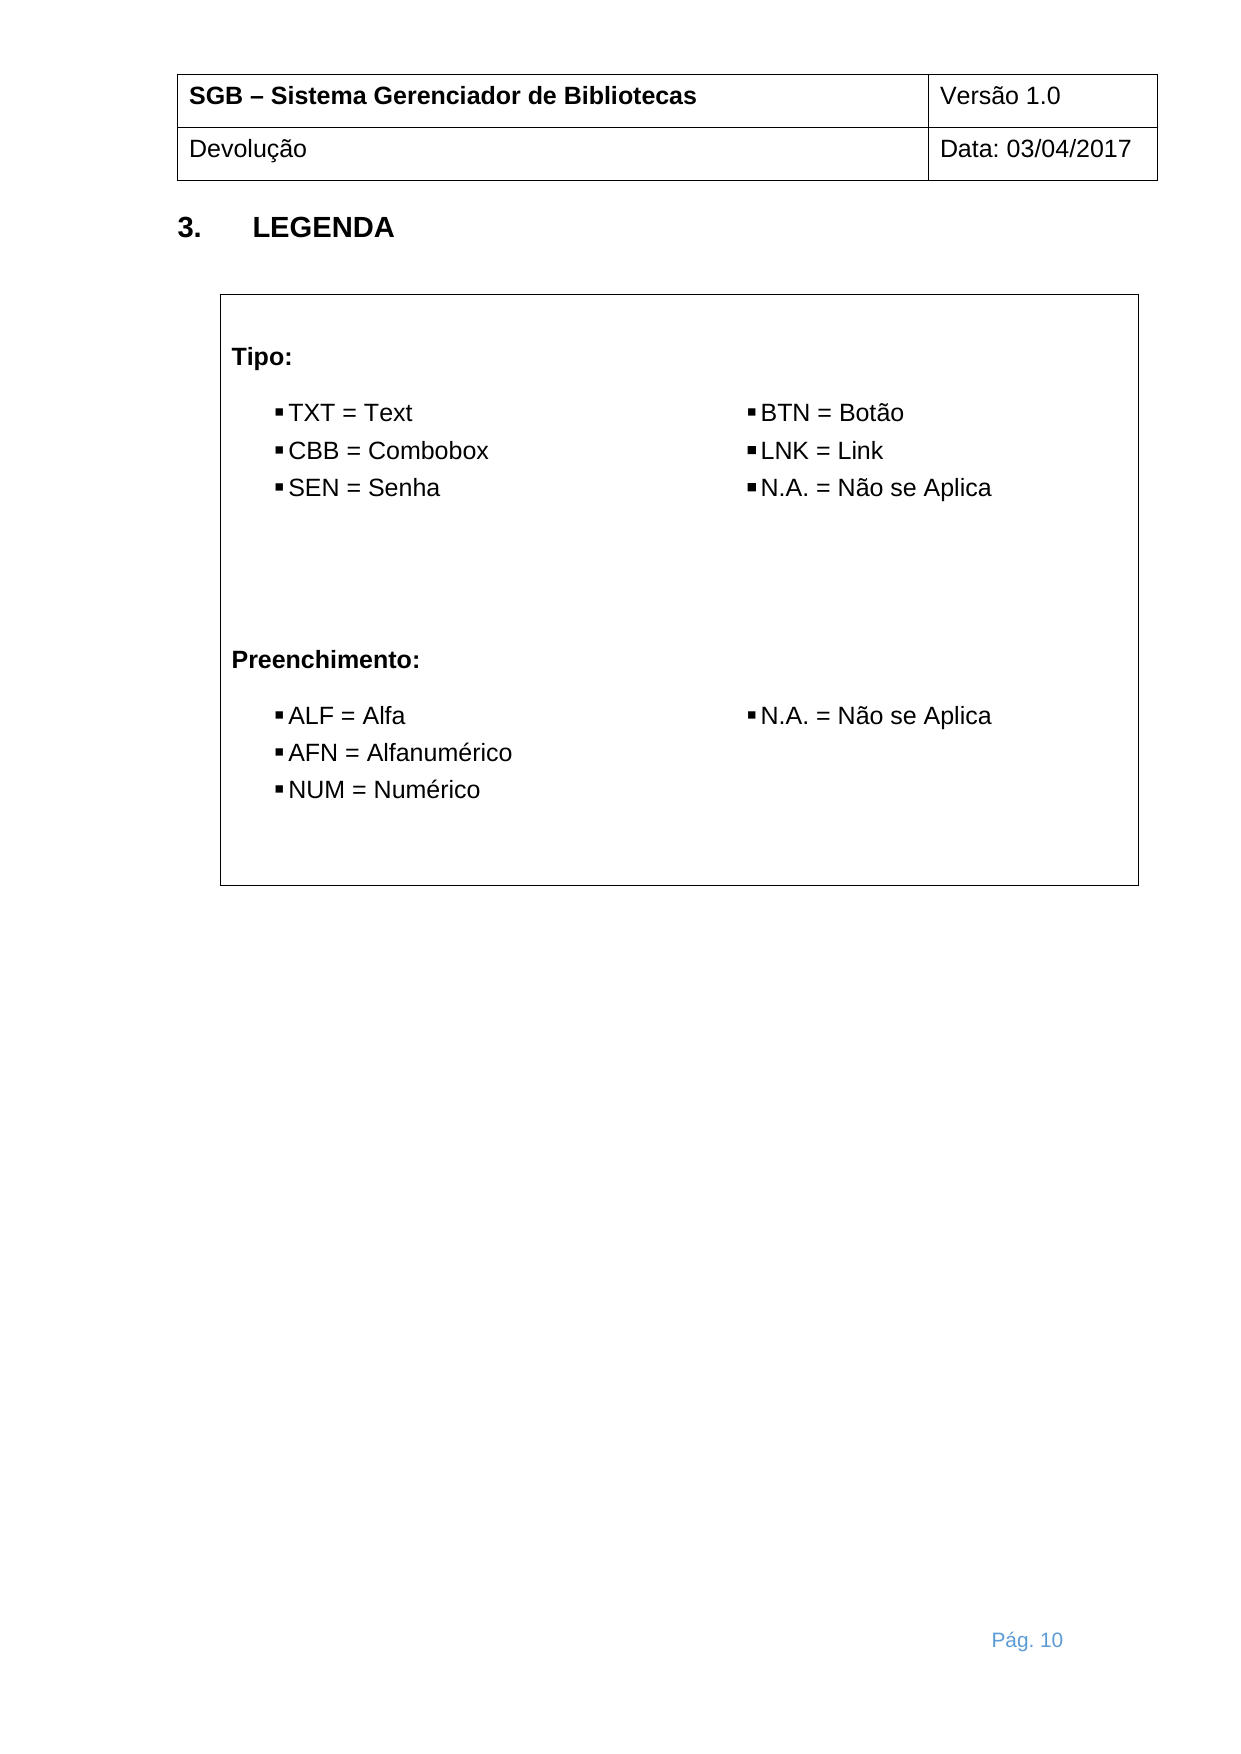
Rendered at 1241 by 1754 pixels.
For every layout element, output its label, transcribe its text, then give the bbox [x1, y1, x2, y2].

subtitle LEGENDA [177, 210, 1063, 243]
table_header Tipo: Preenchimento: [221, 295, 1138, 885]
